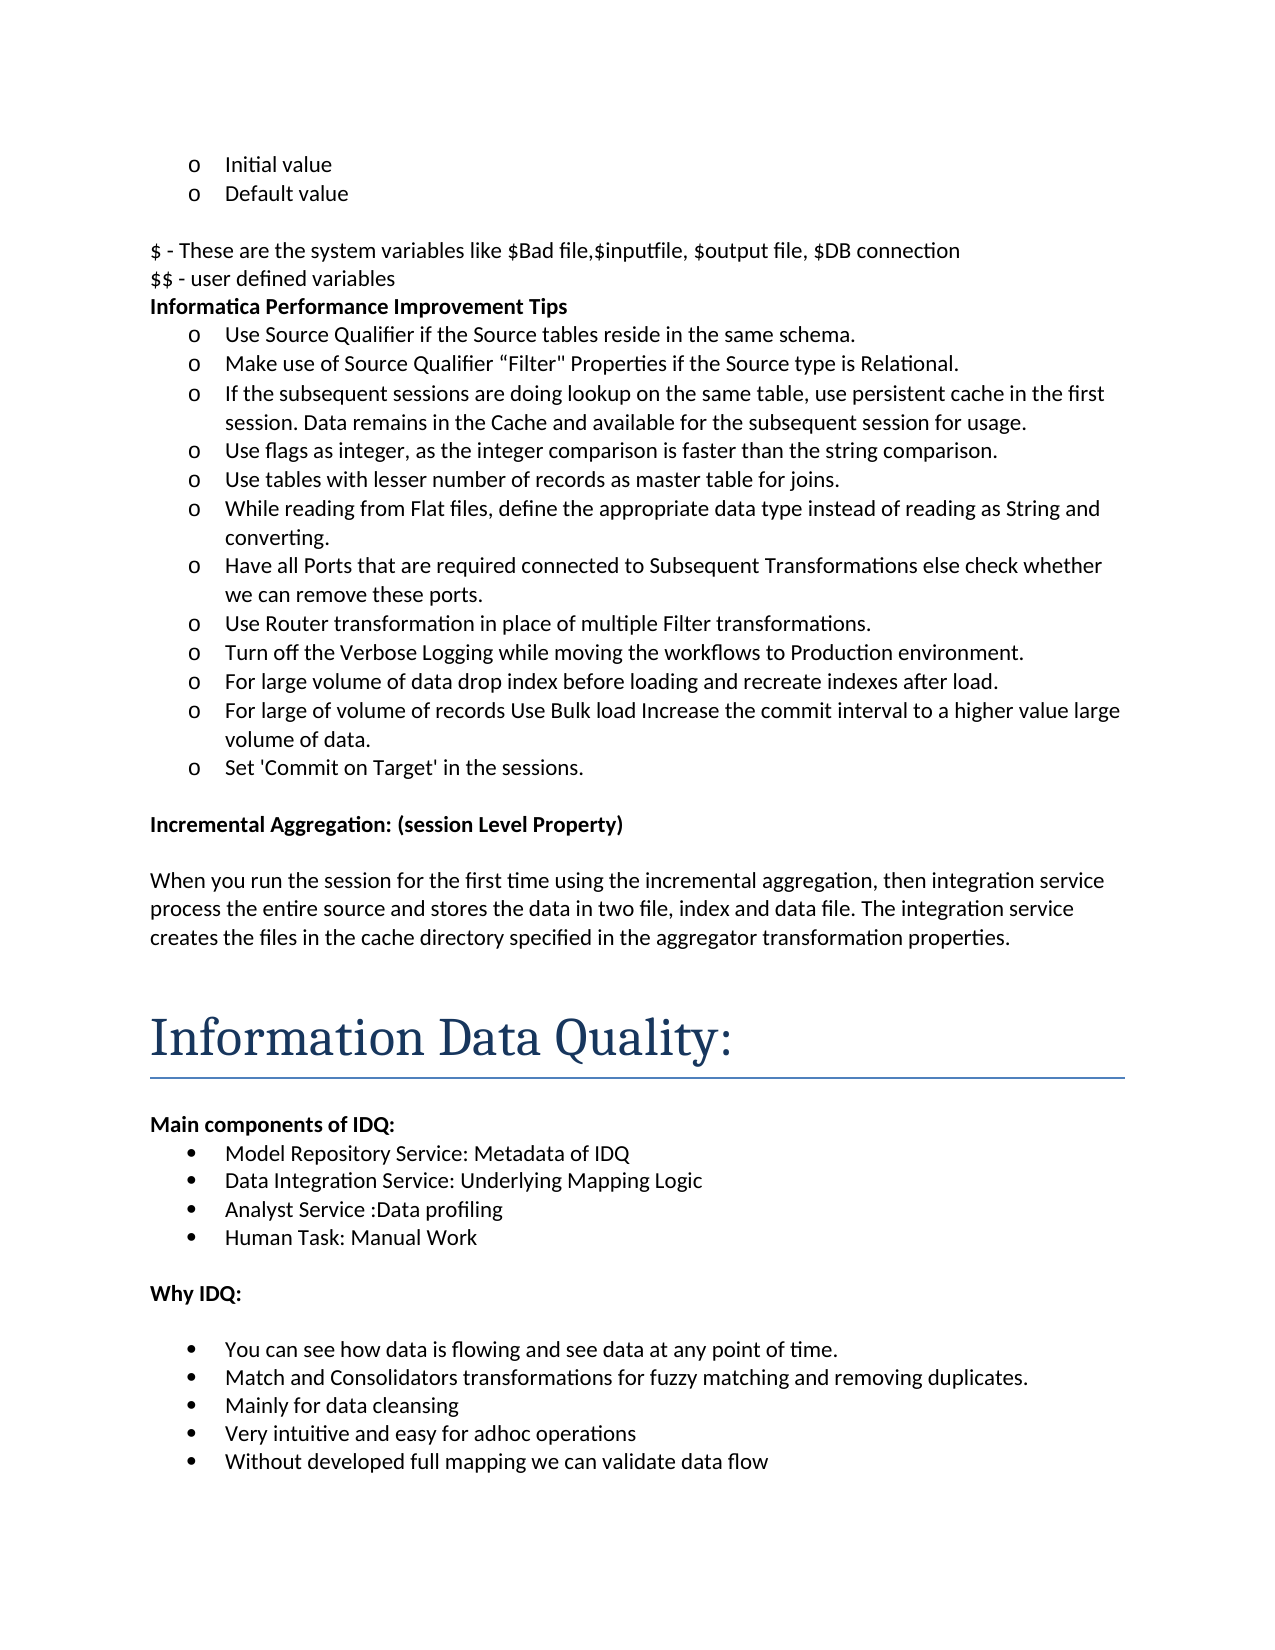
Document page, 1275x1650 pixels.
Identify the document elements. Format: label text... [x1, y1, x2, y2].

text Informatica Performance Improvement Tips [150, 292, 1125, 320]
list Default value [187, 179, 1125, 208]
list Without developed full mapping we can validate data flow [187, 1447, 1125, 1475]
text Incremental Aggregation: (session Level Property) [150, 811, 1125, 838]
list Model Repository Service: Metadata of IDQ [187, 1139, 1125, 1167]
list Have all Ports that are required connected to Subsequent Transformations else check whether we can remove these ports. [187, 551, 1125, 609]
list Match and Consolidators transformations for fuzzy matching and removing duplicates. [187, 1363, 1125, 1391]
text $ - These are the system variables like $Bad file,$inputfile, $output file, $DB connection [150, 236, 1125, 264]
list Use Router transformation in place of multiple Filter transformations. [187, 609, 1125, 638]
text Main components of IDQ: [150, 1111, 1125, 1139]
list Use tables with lesser number of records as master table for joins. [187, 465, 1125, 494]
list If the subsequent sessions are doing lookup on the same table, use persistent cache in the first session. Data remains in the Cache and available for the subsequent session for usage. [187, 379, 1125, 436]
list Human Task: Manual Work [187, 1223, 1125, 1251]
list Set 'Commit on Target' in the sessions. [187, 753, 1125, 782]
list Initial value [187, 150, 1125, 179]
text When you run the session for the first time using the incremental aggregation, then integration service process the entire source and stores the data in two file, index and data file. The integration service creates the files in the cache directory specified in the aggregator transformation properties. [150, 867, 1125, 951]
list Use flags as integer, as the integer comparison is faster than the string comparison. [187, 436, 1125, 465]
list Use Source Qualifier if the Source tables reside in the same schema. [187, 320, 1125, 349]
list For large of volume of records Use Bulk load Increase the commit interval to a higher value large volume of data. [187, 696, 1125, 753]
list For large volume of data drop index before loading and recreate indexes after load. [187, 667, 1125, 696]
list You can see how data is flowing and see data at any point of time. [187, 1335, 1125, 1363]
text $$ - user defined variables [150, 264, 1125, 292]
list Turn off the Verbose Logging while moving the workflows to Production environment. [187, 638, 1125, 667]
list Mainly for data cleansing [187, 1391, 1125, 1419]
title Information Data Quality: [150, 1007, 1125, 1077]
list Very intuitive and easy for adhoc operations [187, 1419, 1125, 1447]
list Analyst Service :Data profiling [187, 1195, 1125, 1223]
text Why IDQ: [150, 1279, 1125, 1307]
list Make use of Source Qualifier “Filter" Properties if the Source type is Relational. [187, 349, 1125, 379]
list Data Integration Service: Underlying Mapping Logic [187, 1167, 1125, 1195]
list While reading from Flat files, define the appropriate data type instead of reading as String and converting. [187, 494, 1125, 551]
